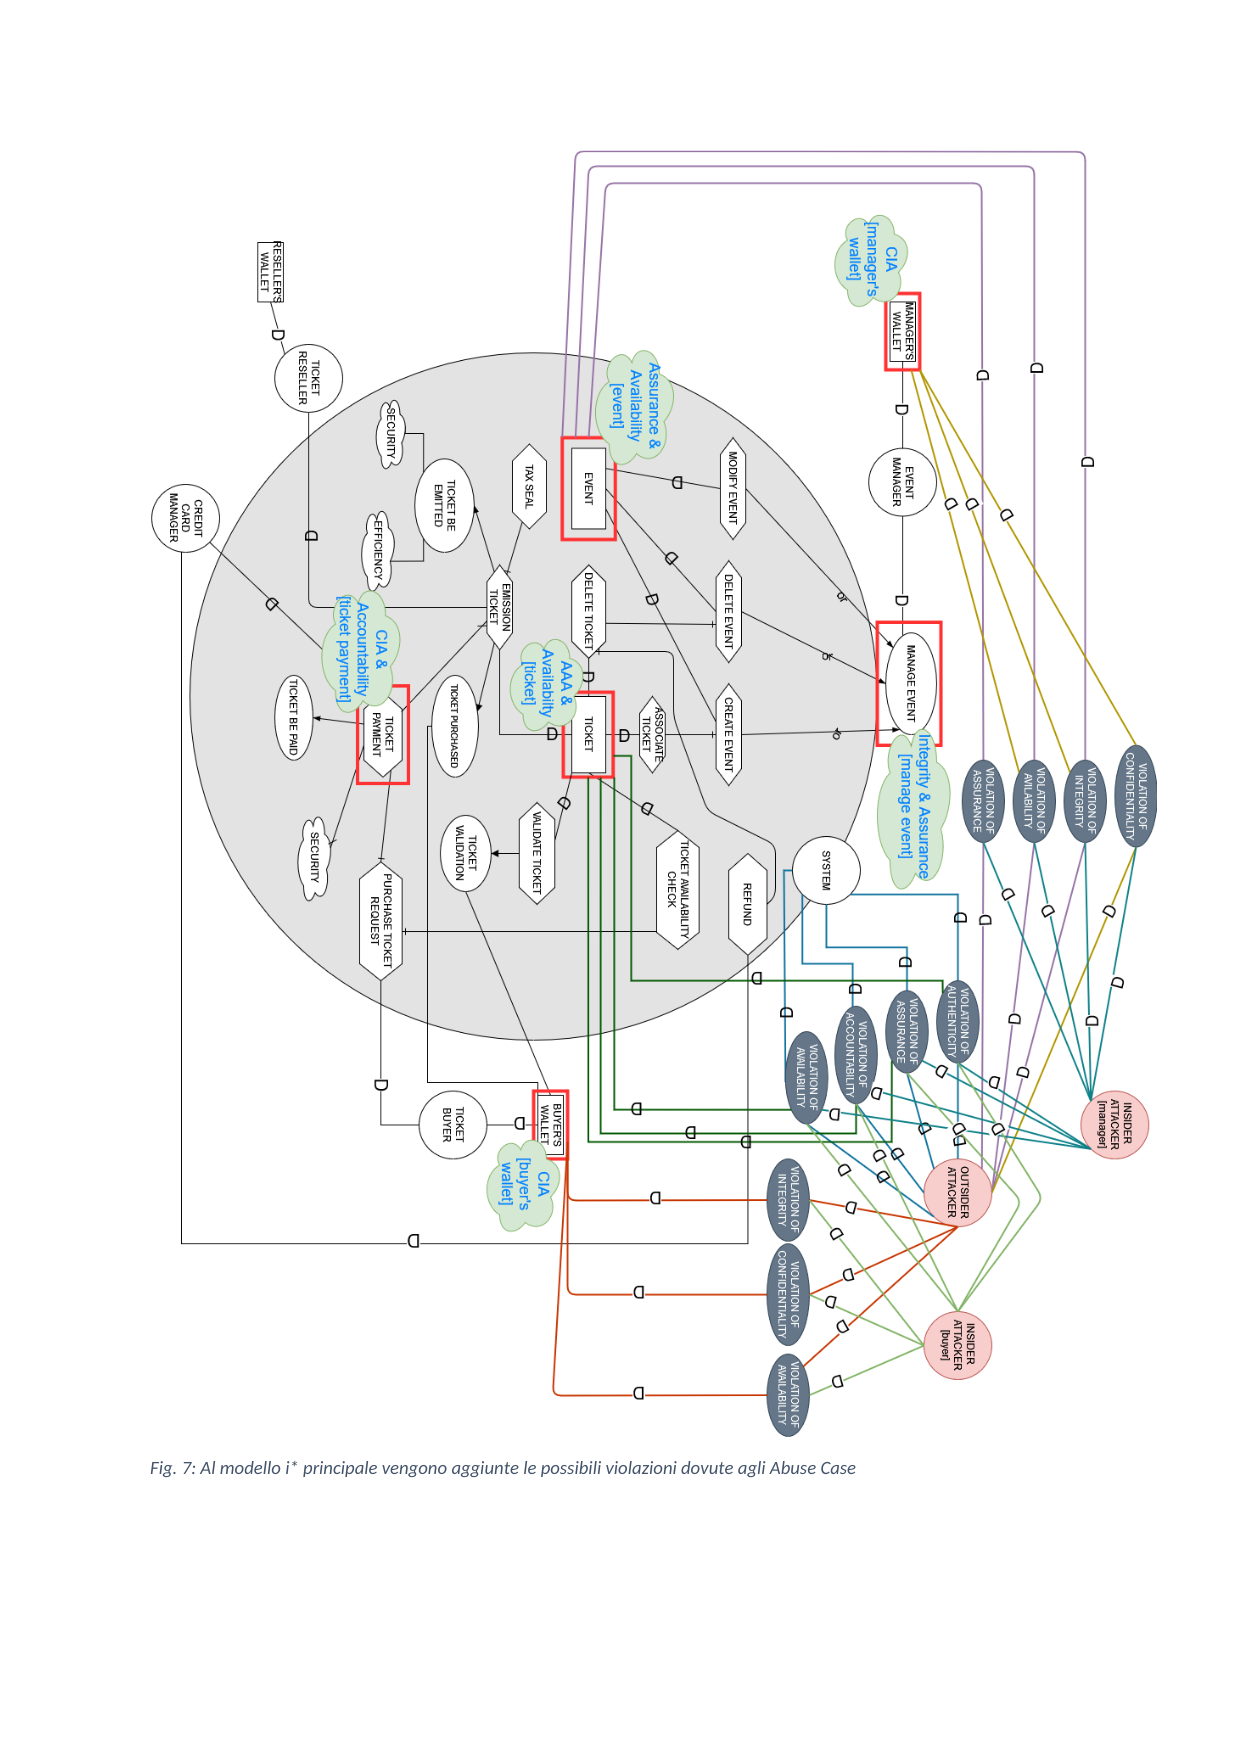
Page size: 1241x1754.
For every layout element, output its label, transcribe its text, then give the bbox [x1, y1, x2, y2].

picture [152, 152, 1156, 1437]
text Fig. 7: Al modello i* principale vengono aggiunte le possibili violazioni dovute agli Abuse Case [150, 1456, 1090, 1479]
